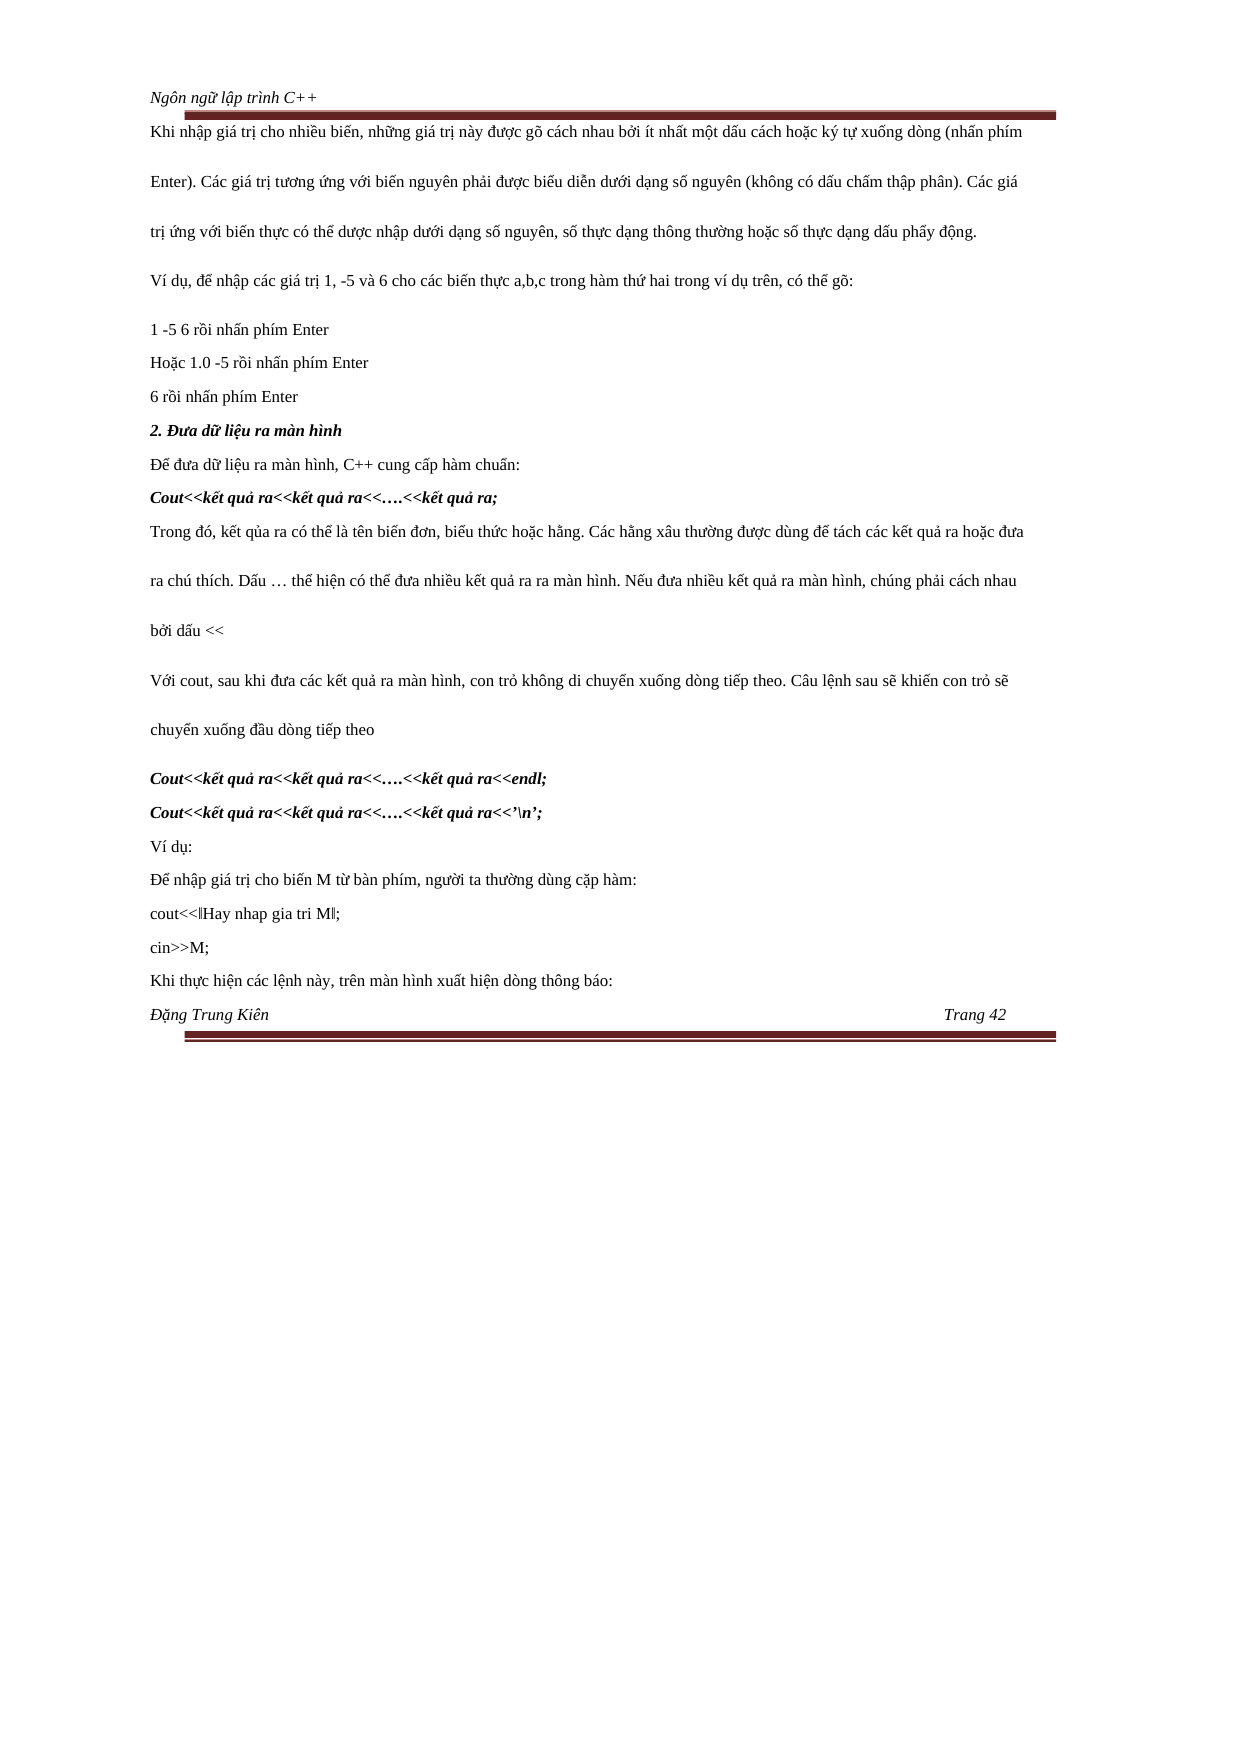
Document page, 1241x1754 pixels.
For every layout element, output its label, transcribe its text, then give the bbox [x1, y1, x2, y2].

text Ví dụ, để nhập các giá trị 1, -5 và 6 cho các biến thực a,b,c trong hàm thứ hai trong ví dụ trên, có thể gõ: [150, 257, 1016, 290]
text Ngôn ngữ lập trình C++ [150, 74, 1090, 108]
text Ví dụ: [150, 822, 1090, 856]
text Cout<<kết quả ra<<kết quả ra<<….<<kết quả ra; [150, 474, 1090, 507]
text cout<<‖Hay nhap gia tri M‖; [150, 889, 1090, 923]
text Để nhập giá trị cho biến M từ bàn phím, người ta thường dùng cặp hàm: [150, 856, 1090, 889]
text Cout<<kết quả ra<<kết quả ra<<….<<kết quả ra<<endl; [150, 755, 1090, 788]
text Khi nhập giá trị cho nhiều biến, những giá trị này được gõ cách nhau bởi ít nhất một dấu cách hoặc ký tự xuống dòng (nhấn phím Enter). Các giá trị tương ứng với biến nguyên phải được biểu diễn dưới dạng số nguyên (không có dấu chấm thập phân). Các giá trị ứng với biến thực có thể dược nhập dưới dạng số nguyên, số thực dạng thông thường hoặc số thực dạng dấu phẩy động. [150, 108, 1037, 241]
text Hoặc 1.0 -5 rồi nhấn phím Enter [150, 339, 1090, 373]
text Cout<<kết quả ra<<kết quả ra<<….<<kết quả ra<<’\n’; [150, 789, 1090, 822]
picture [1037, 110, 1057, 120]
text 6 rồi nhấn phím Enter [150, 373, 1090, 406]
picture [184, 1031, 1057, 1038]
text 2. Đưa dữ liệu ra màn hình [150, 407, 1090, 440]
text Với cout, sau khi đưa các kết quả ra màn hình, con trỏ không di chuyển xuống dòng tiếp theo. Câu lệnh sau sẽ khiến con trỏ sẽ chuyển xuống đầu dòng tiếp theo [150, 656, 1012, 739]
text Khi thực hiện các lệnh này, trên màn hình xuất hiện dòng thông báo: [150, 957, 1090, 990]
text Đặng Trung Kiên Trang 42 [150, 991, 1090, 1024]
text cin>>M; [150, 923, 1090, 957]
text 1 -5 6 rồi nhấn phím Enter [150, 306, 1090, 339]
text Trong đó, kết qủa ra có thể là tên biến đơn, biểu thức hoặc hằng. Các hằng xâu thường được dùng để tách các kết quả ra hoặc đưa ra chú thích. Dấu … thể hiện có thể đưa nhiều kết quả ra ra màn hình. Nếu đưa nhiều kết quả ra màn hình, chúng phải cách nhau bởi dấu << [150, 507, 1039, 640]
text Để đưa dữ liệu ra màn hình, C++ cung cấp hàm chuẩn: [150, 440, 1090, 474]
